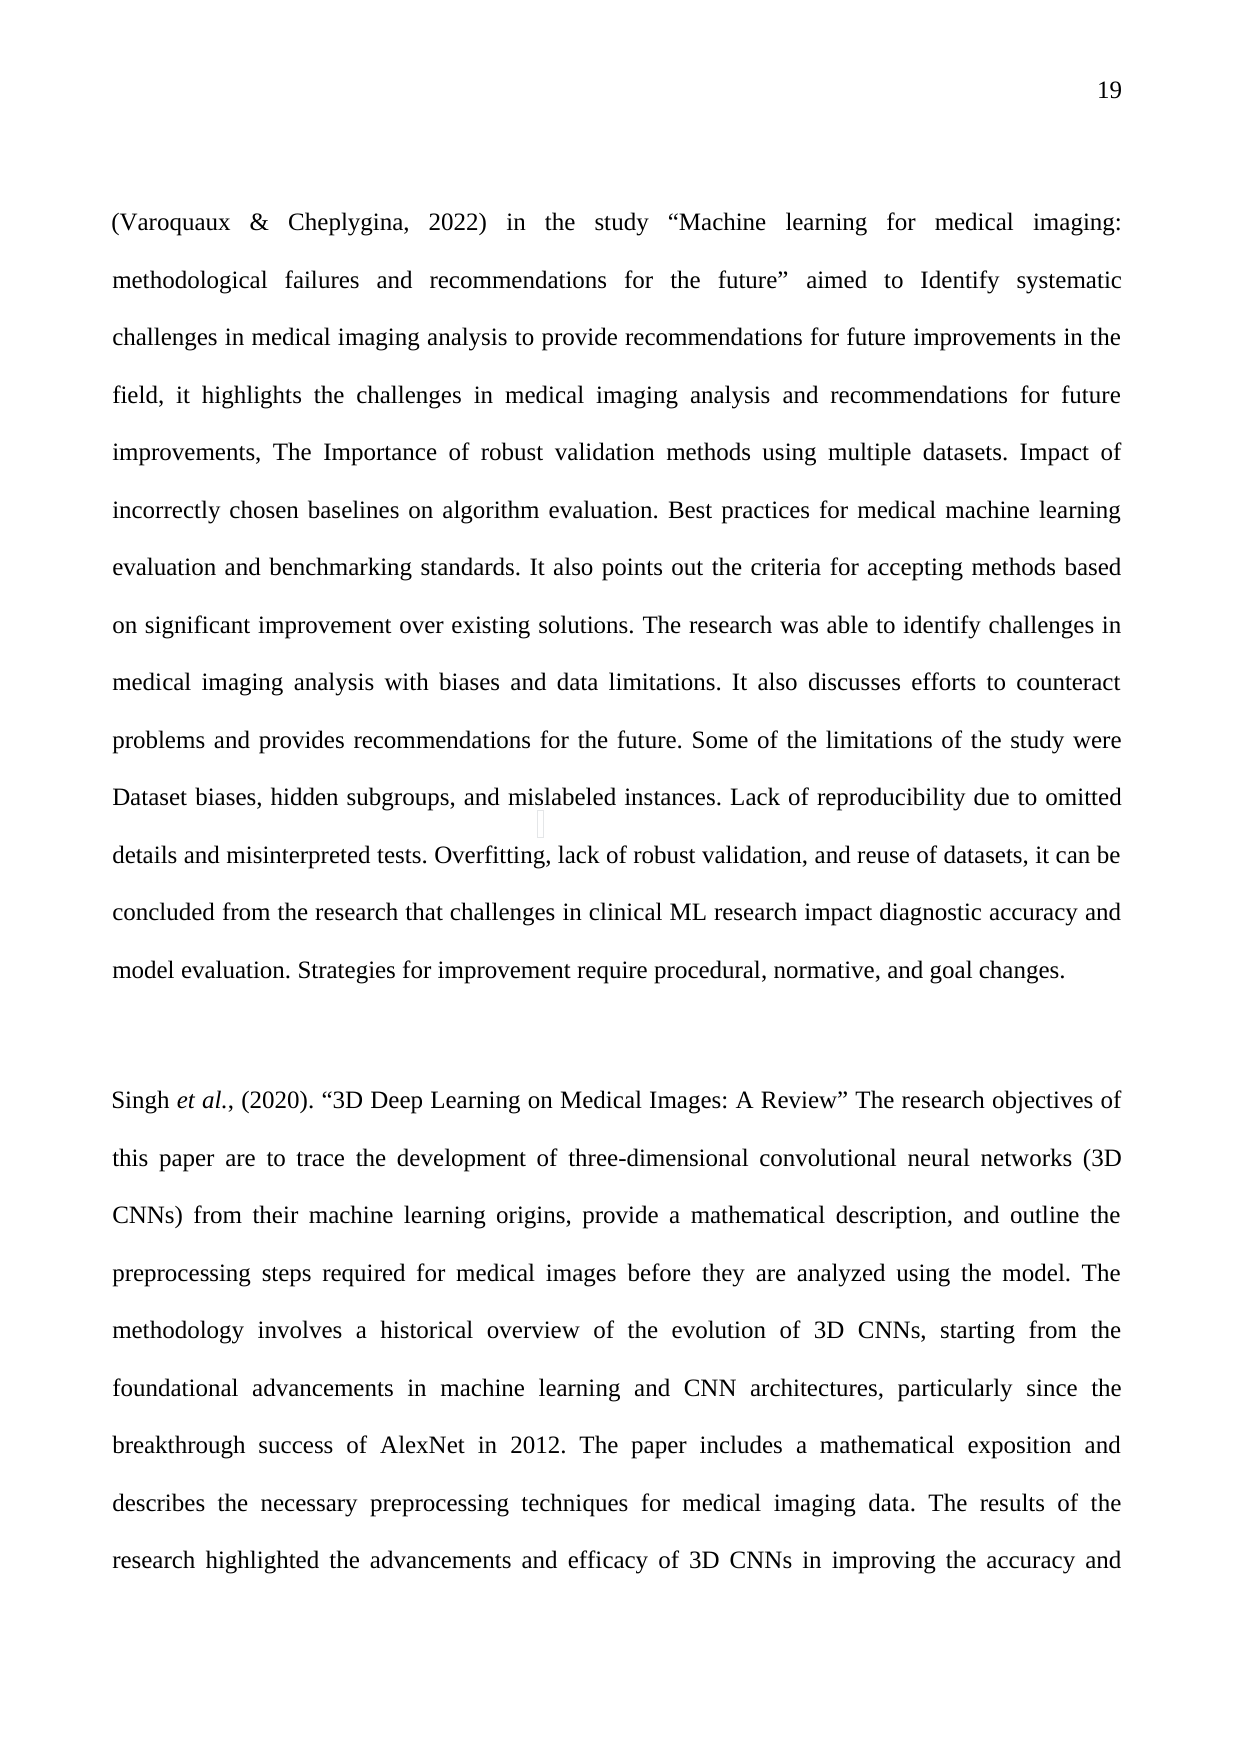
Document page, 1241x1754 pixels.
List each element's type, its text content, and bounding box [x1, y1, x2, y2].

text (Varoquaux & Cheplygina, 2022) in the study “Machine learning for medical imaging: methodological failures and recommendations for the future” aimed to Identify systematic challenges in medical imaging analysis to provide recommendations for future improvements in the field, it highlights the challenges in medical imaging analysis and recommendations for future improvements, The Importance of robust validation methods using multiple datasets. Impact of incorrectly chosen baselines on algorithm evaluation. Best practices for medical machine learning evaluation and benchmarking standards. It also points out the criteria for accepting methods based on significant improvement over existing solutions. The research was able to identify challenges in medical imaging analysis with biases and data limitations. It also discusses efforts to counteract problems and provides recommendations for the future. Some of the limitations of the study were Dataset biases, hidden subgroups, and mislabeled instances. Lack of reproducibility due to omitted details and misinterpreted tests. Overfitting, lack of robust validation, and reuse of datasets, it can be concluded from the research that challenges in clinical ML research impact diagnostic accuracy and model evaluation. Strategies for improvement require procedural, normative, and goal changes. [111, 207, 1122, 984]
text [111, 1085, 1122, 1574]
